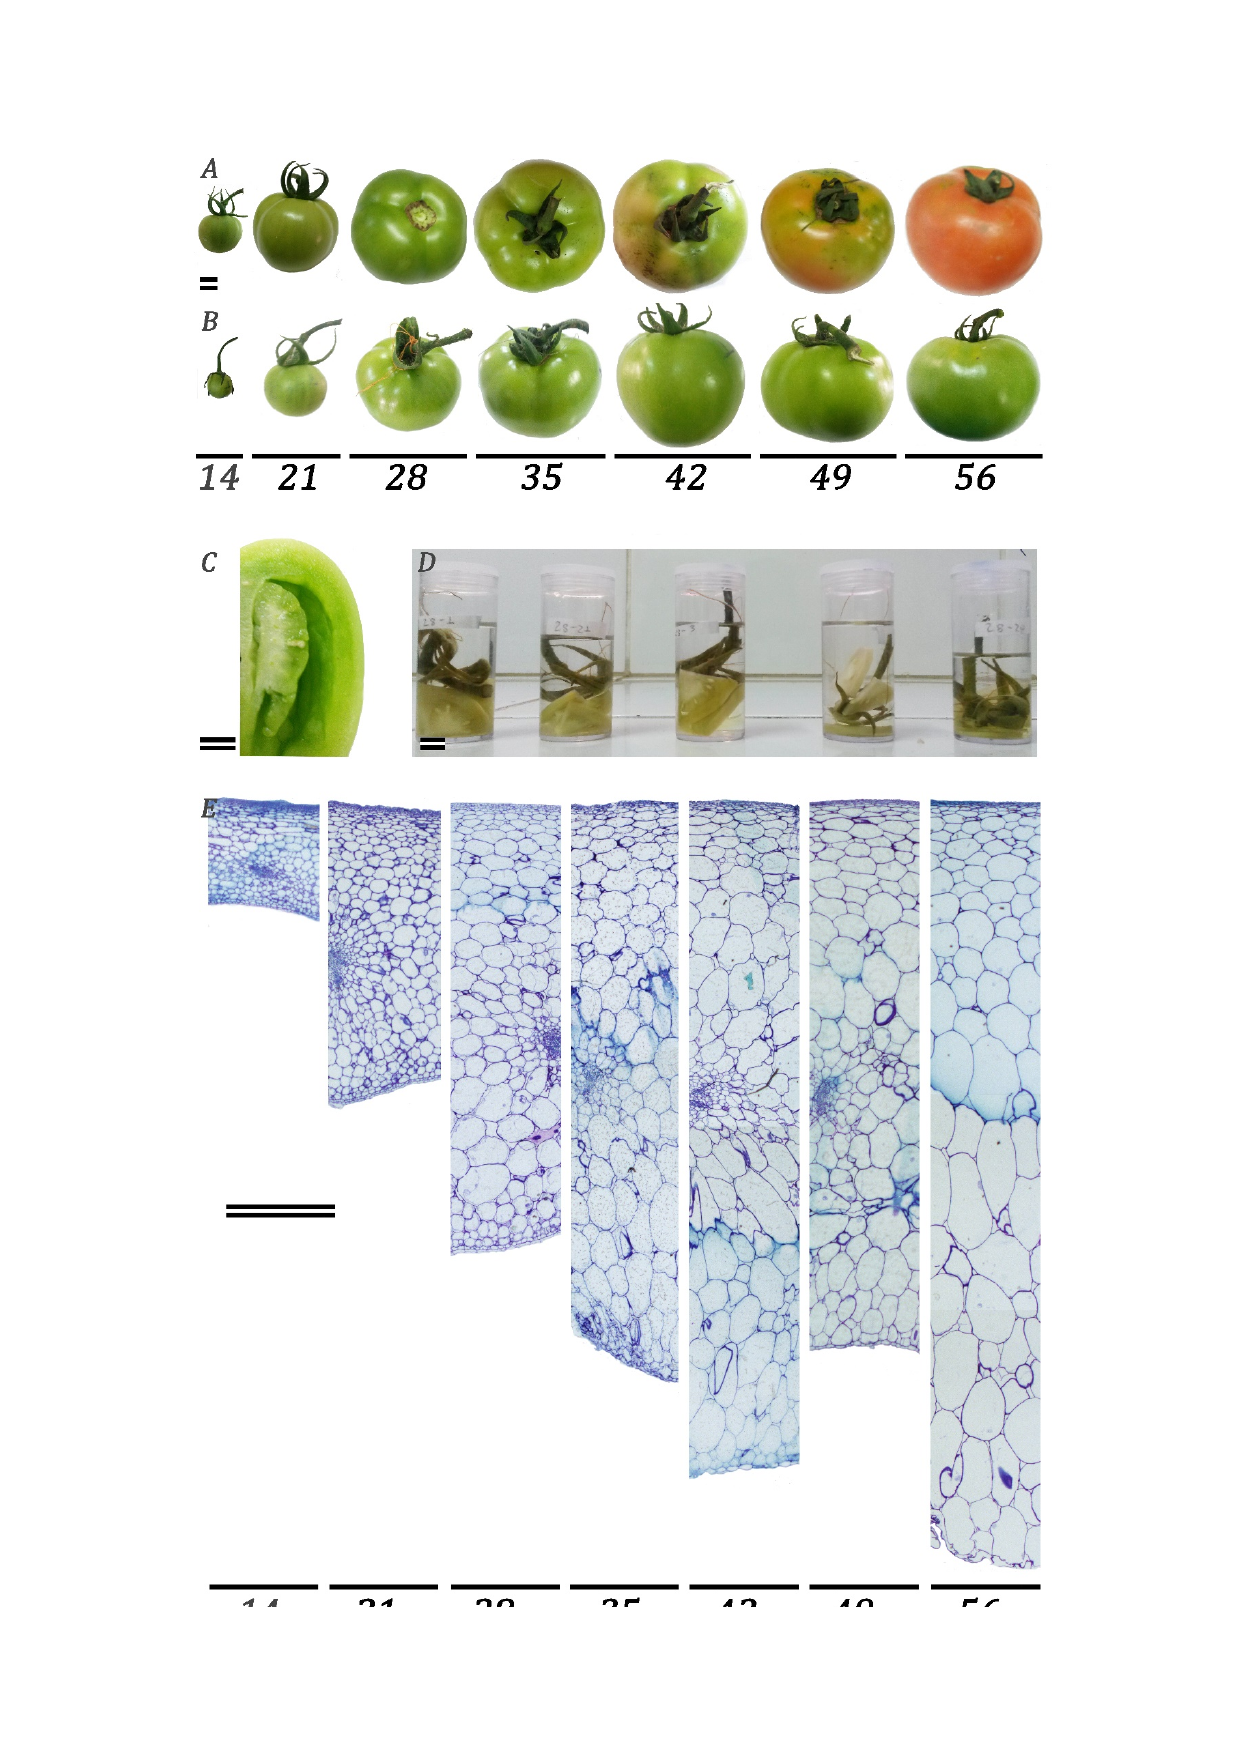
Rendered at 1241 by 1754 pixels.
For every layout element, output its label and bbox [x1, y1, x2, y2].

picture [177, 147, 1063, 1607]
